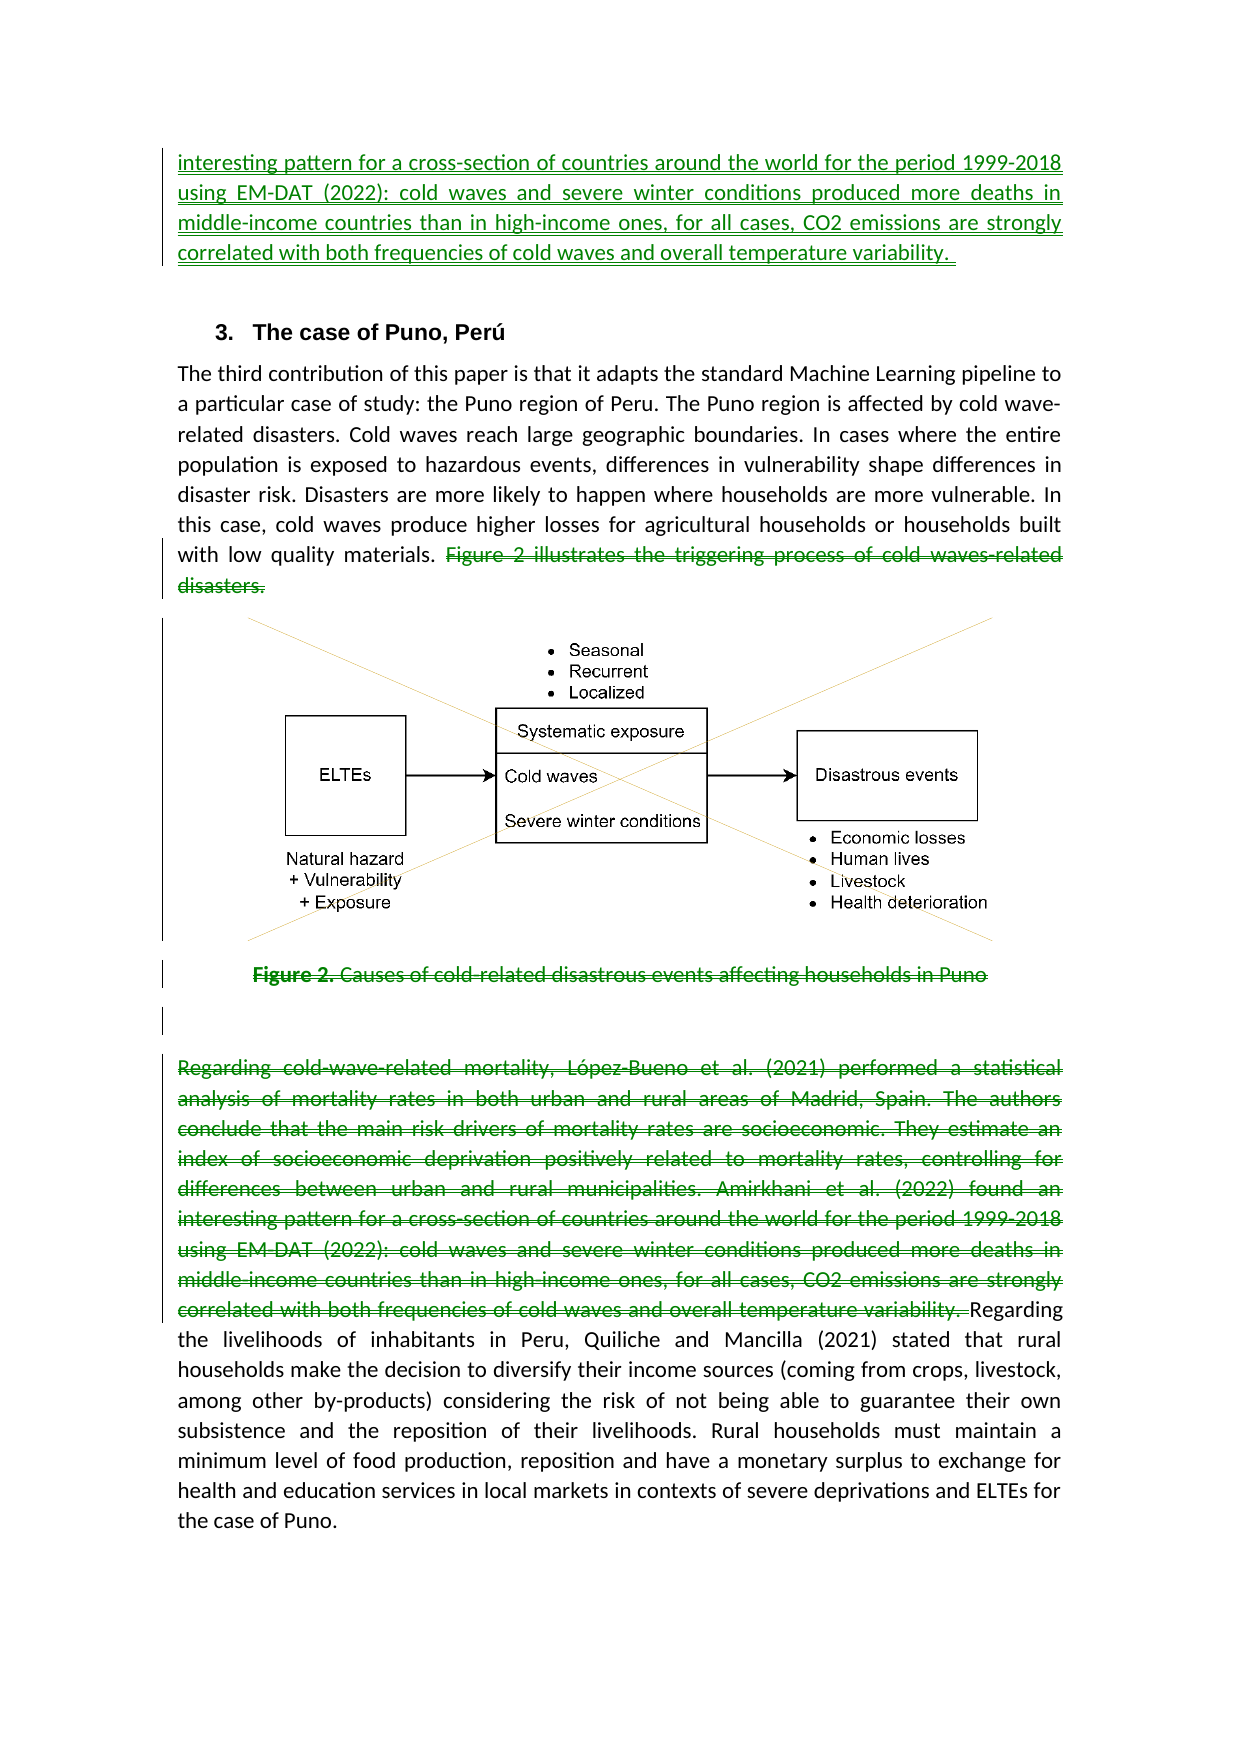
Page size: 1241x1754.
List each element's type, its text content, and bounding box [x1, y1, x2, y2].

text The third contribution of this paper is that it adapts the standard Machine Learning pipeline to a particular case of study: the Puno region of Peru. The Puno region is affected by cold wave-related disasters. Cold waves reach large geographic boundaries. In cases where the entire population is exposed to hazardous events, differences in vulnerability shape differences in disaster risk. Disasters are more likely to happen where households are more vulnerable. In this case, cold waves produce higher losses for agricultural households or households built with low quality materials. [177, 359, 1063, 599]
picture [249, 617, 991, 778]
text Regarding the livelihoods of inhabitants in Peru, Quiliche and Mancilla (2021) stated that rural households make the decision to diversify their income sources (coming from crops, livestock, among other by-products) considering the risk of not being able to guarantee their own subsistence and the reposition of their livelihoods. Rural households must maintain a minimum level of food production, reposition and have a monetary surplus to exchange for health and education services in local markets in contexts of severe deprivations and ELTEs for the case of Puno. [177, 1284, 1063, 1535]
picture [247, 618, 618, 940]
picture [250, 780, 990, 941]
picture [623, 618, 993, 940]
text Regarding the livelihoods of inhabitants in Peru, Quiliche and Mancilla (2021) stated that rural households make the decision to diversify their income sources (coming from crops, livestock, among other by-products) considering the risk of not being able to guarantee their own subsistence and the reposition of their livelihoods. Rural households must maintain a minimum level of food production, reposition and have a monetary surplus to exchange for health and education services in local markets in contexts of severe deprivations and ELTEs for the case of Puno. [177, 1072, 1063, 1159]
subtitle The case of Puno, Perú [215, 318, 1063, 345]
